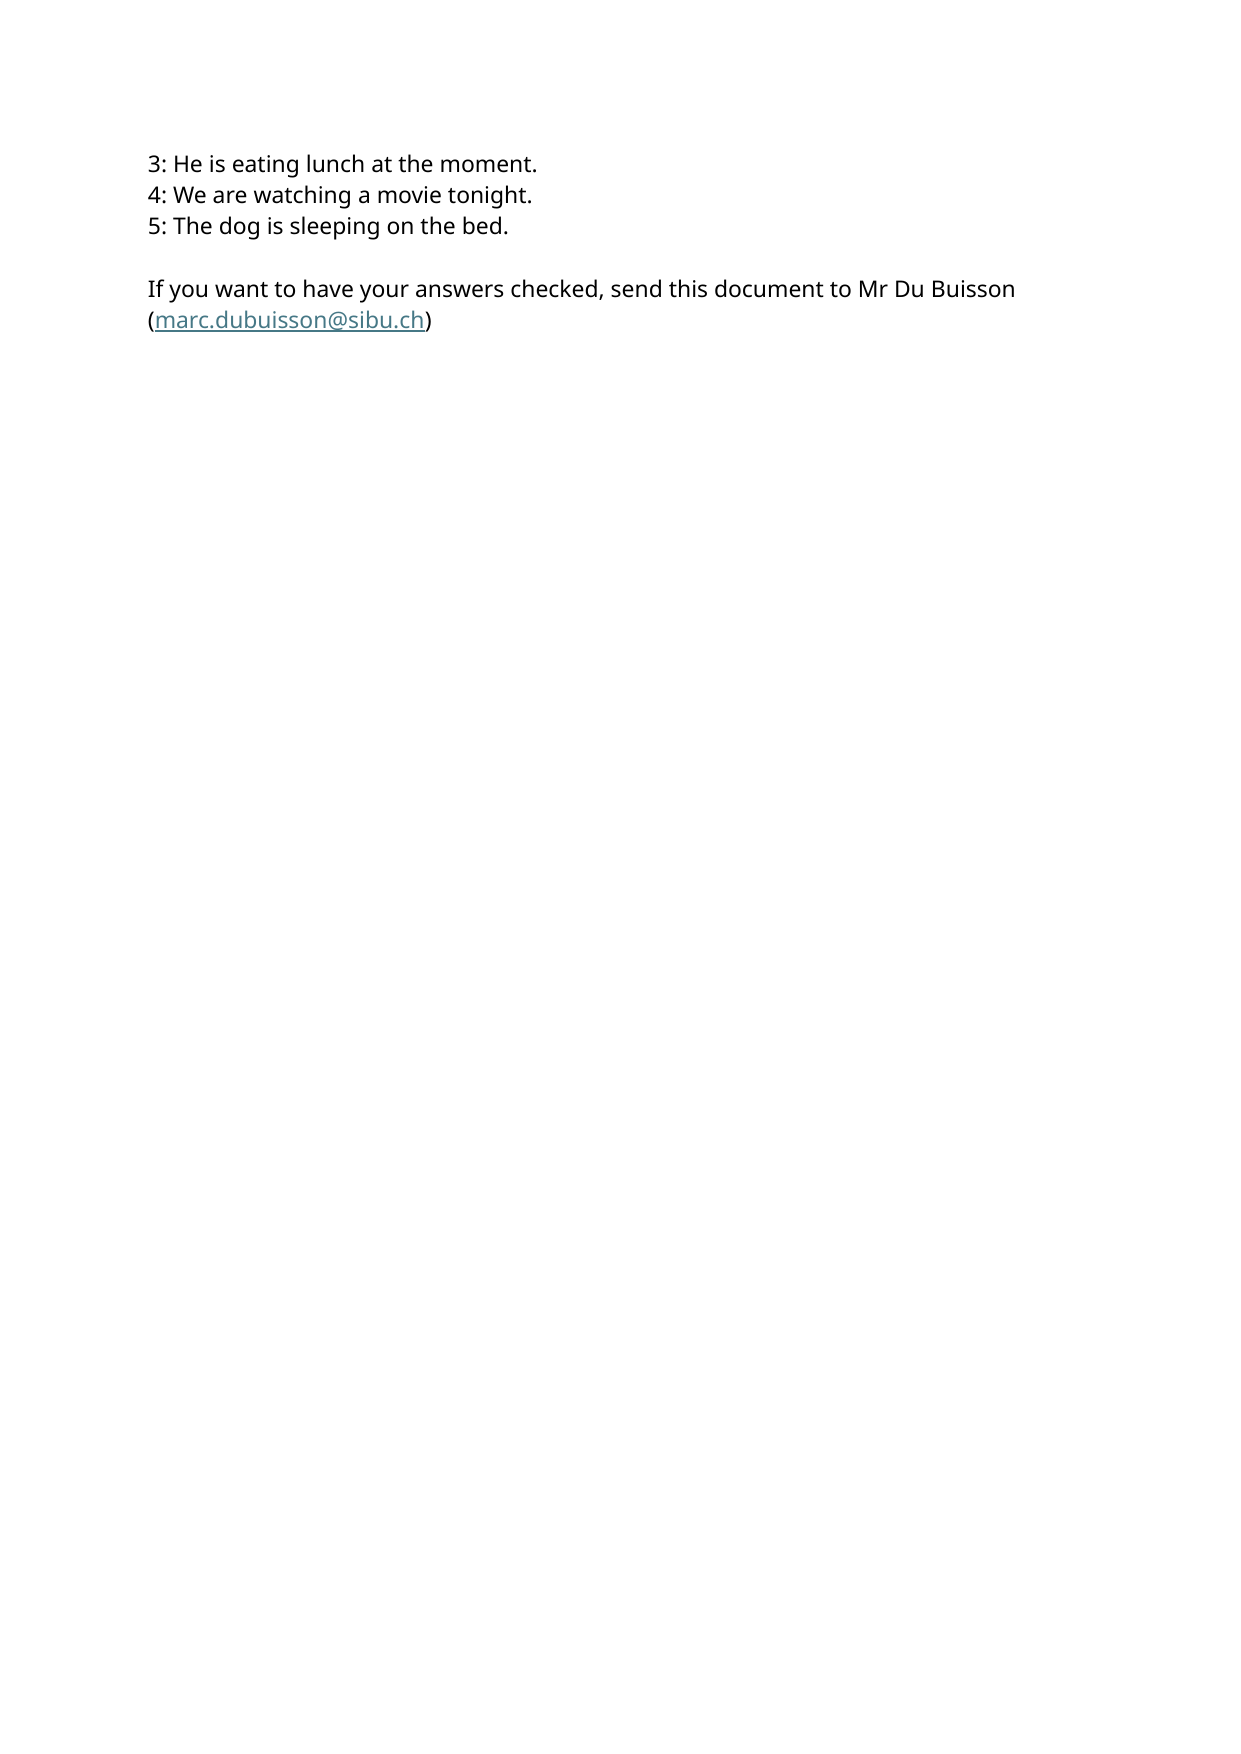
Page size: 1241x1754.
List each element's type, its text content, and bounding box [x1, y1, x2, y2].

text 3: He is eating lunch at the moment. [148, 148, 1093, 179]
text 5: The dog is sleeping on the bed. [148, 210, 1093, 241]
text If you want to have your answers checked, send this document to Mr Du Buisson (marc.dubuisson@sibu.ch) [148, 273, 1093, 335]
text 4: We are watching a movie tonight. [148, 179, 1093, 210]
